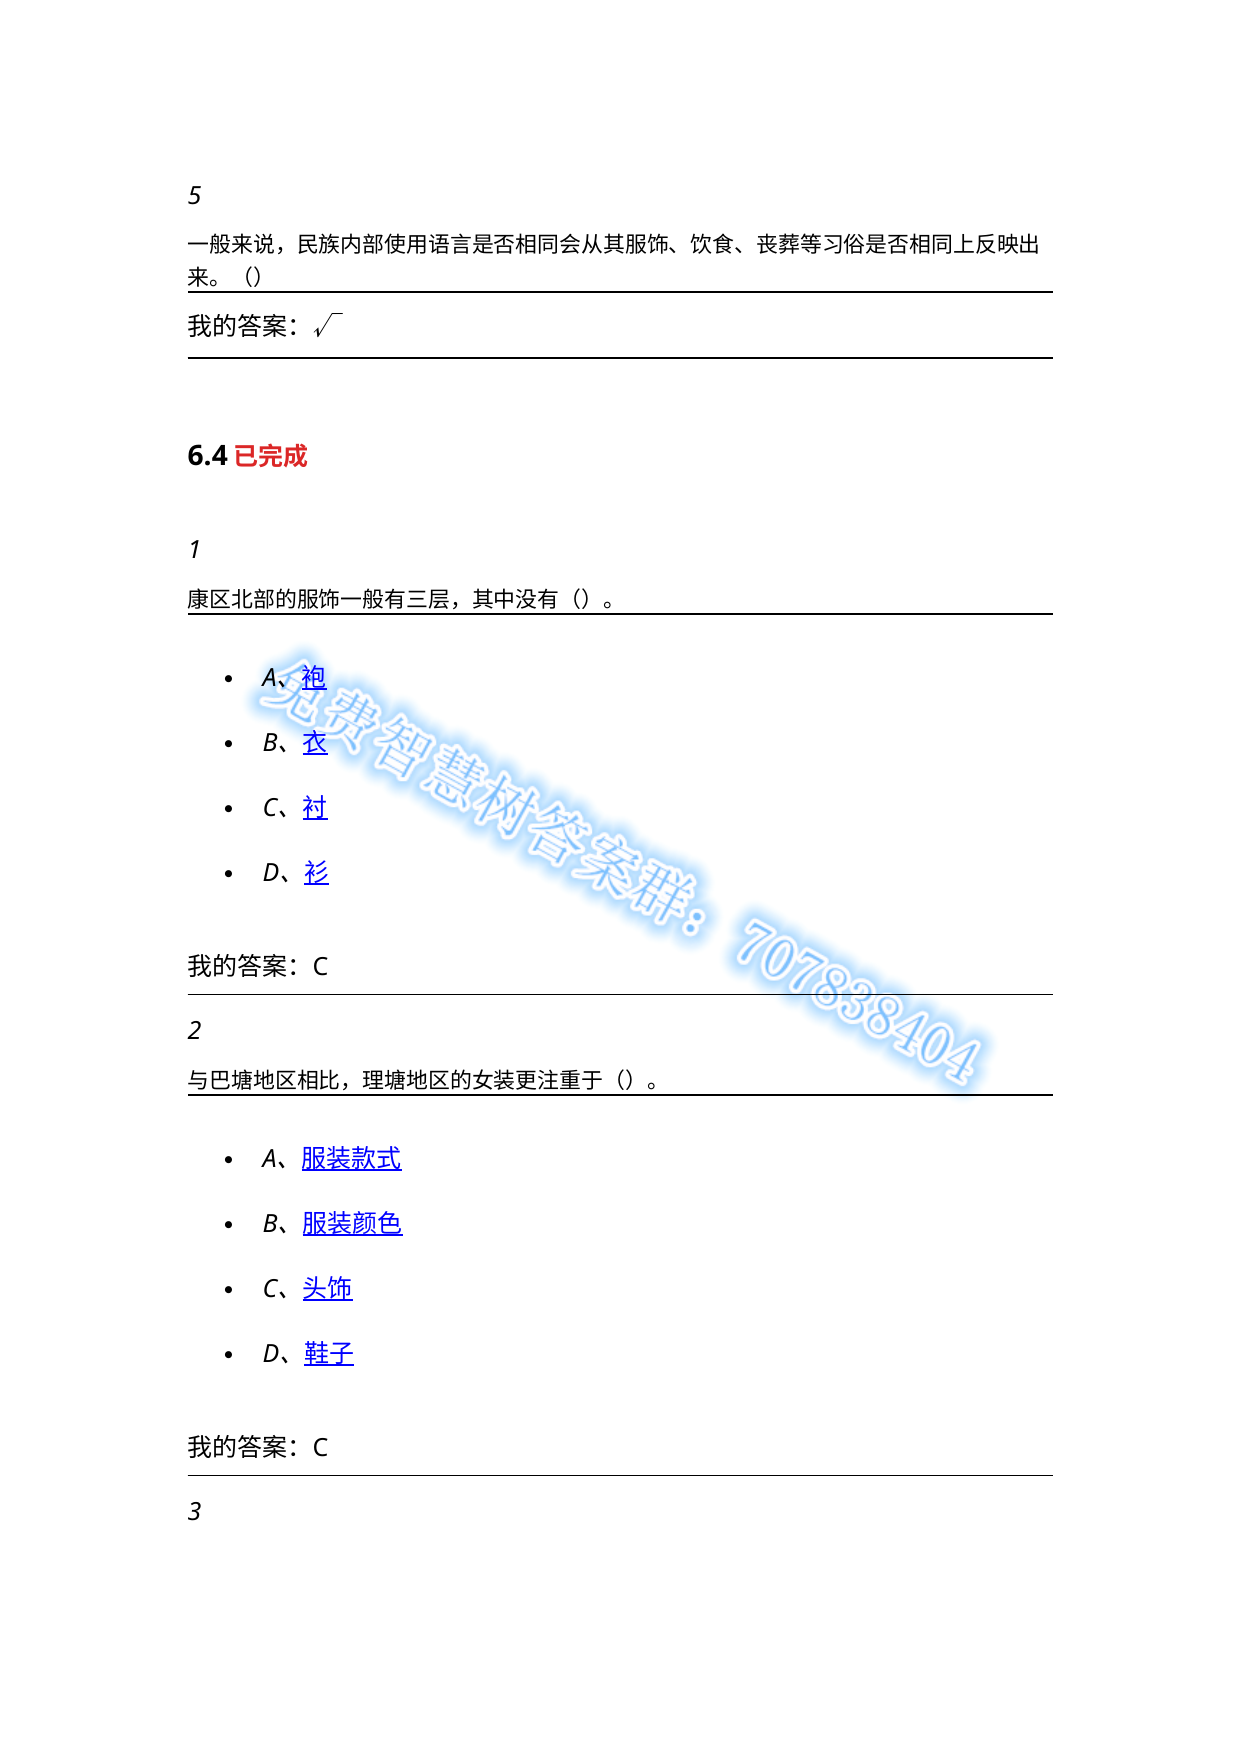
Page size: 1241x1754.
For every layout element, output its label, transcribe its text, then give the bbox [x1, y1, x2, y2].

list D、衫 [225, 838, 1053, 903]
text 5 [187, 162, 1053, 227]
text 一般来说，民族内部使用语言是否相同会从其服饰、饮食、丧葬等习俗是否相同上反映出来。（） [187, 227, 1053, 292]
text 3 [187, 1478, 1053, 1543]
list C、衬 [225, 773, 1053, 838]
list A、服装款式 [225, 1124, 1053, 1189]
text 康区北部的服饰一般有三层，其中没有（）。 [187, 581, 1053, 614]
text 2 [187, 997, 1053, 1062]
text 我的答案：C [187, 932, 1053, 994]
text 1 [187, 516, 1053, 581]
picture [187, 614, 1053, 932]
list D、鞋子 [225, 1319, 1053, 1384]
text 与巴塘地区相比，理塘地区的女装更注重于（）。 [187, 1062, 1053, 1095]
list B、服装颜色 [225, 1189, 1053, 1254]
text 6.4已完成 [187, 422, 1053, 487]
picture [187, 1095, 1053, 1166]
list C、头饰 [225, 1254, 1053, 1319]
text 我的答案：C [187, 1413, 1053, 1475]
list B、衣 [225, 708, 1053, 773]
list A、袍 [225, 643, 1053, 708]
text 我的答案：√ [187, 292, 1053, 357]
